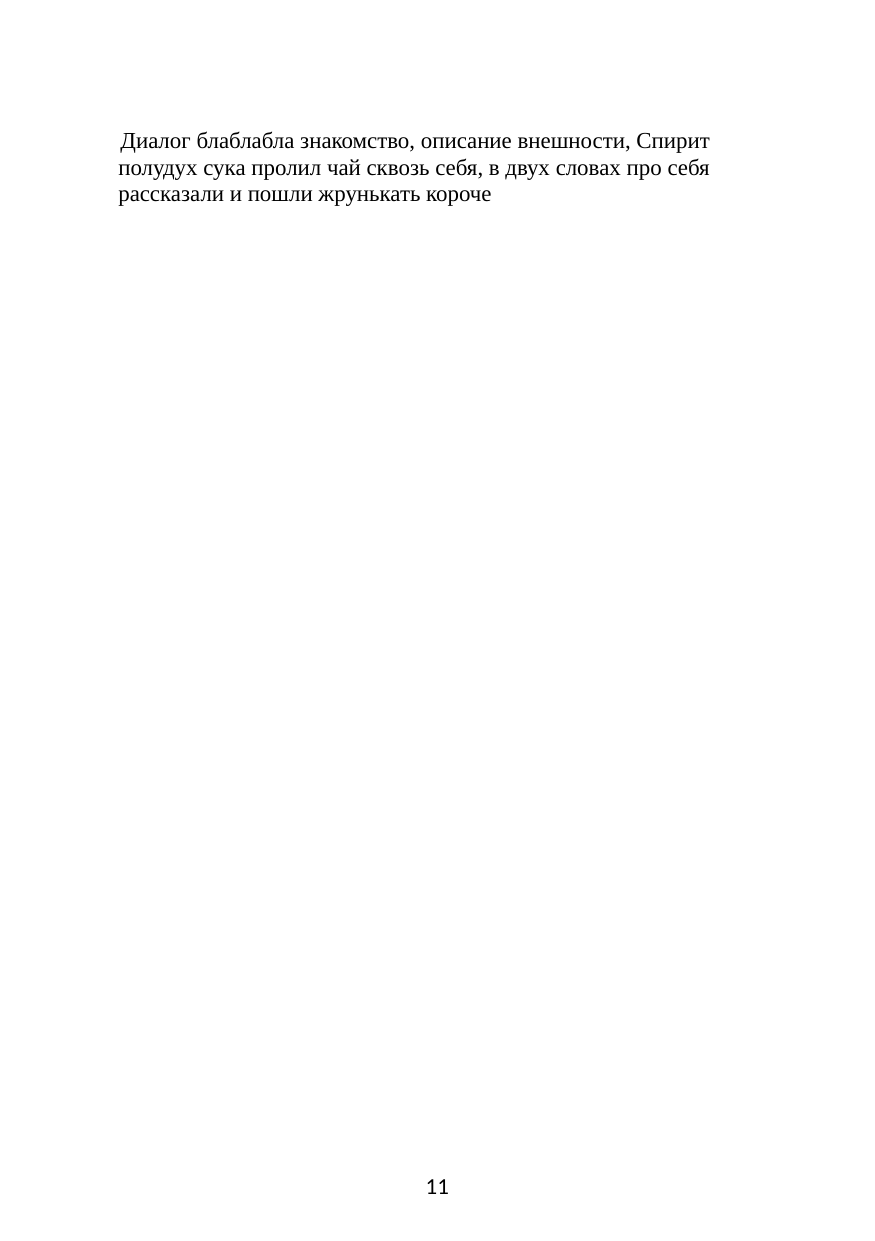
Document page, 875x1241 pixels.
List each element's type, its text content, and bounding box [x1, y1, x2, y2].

text Диалог блаблабла знакомство, описание внешности, Спирит полудух сука пролил чай сквозь себя, в двух словах про себя рассказали и пошли жрунькать короче [118, 127, 756, 207]
